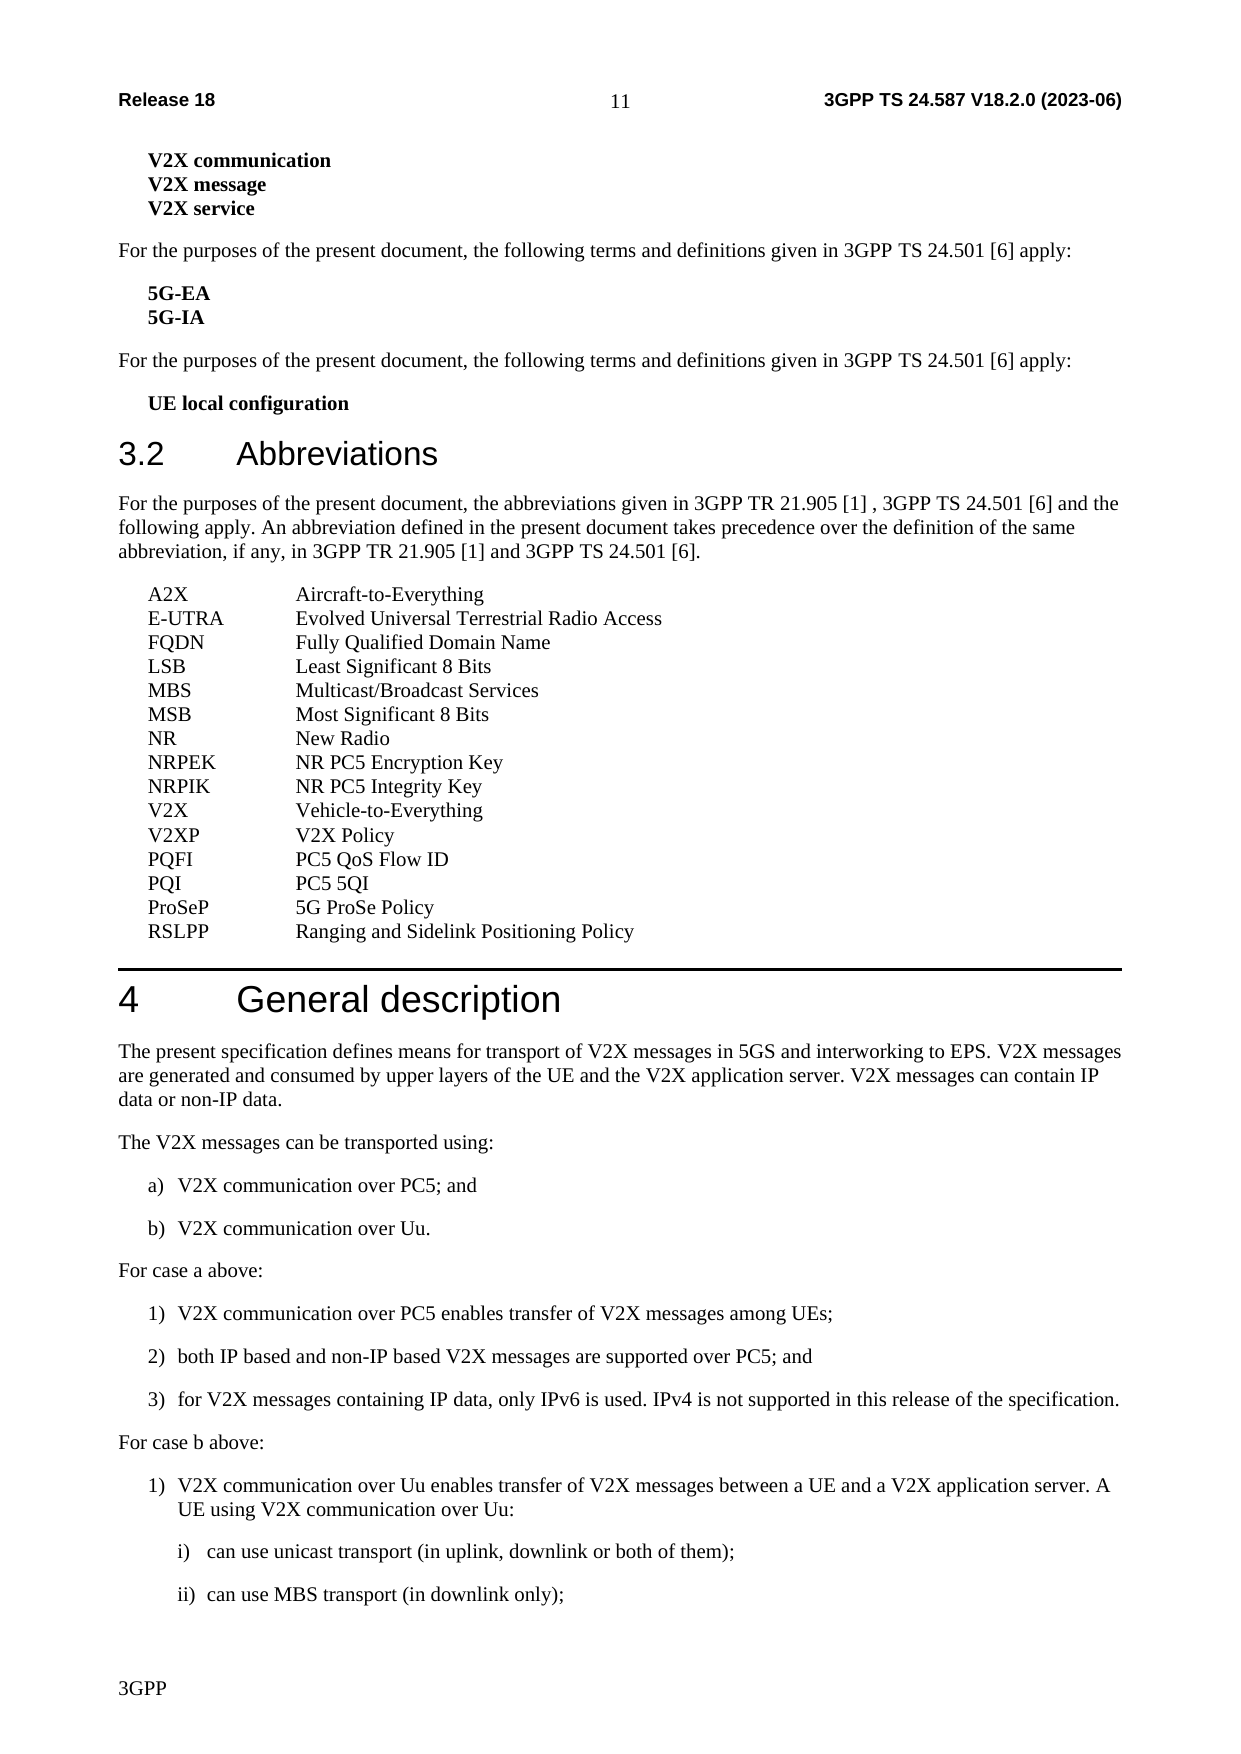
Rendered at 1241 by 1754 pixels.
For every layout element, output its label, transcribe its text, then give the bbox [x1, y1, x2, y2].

text V2X service [148, 196, 1122, 220]
text RSLPP Ranging and Sidelink Positioning Policy [148, 919, 1122, 943]
text 5G-IA [148, 305, 1122, 329]
text For the purposes of the present document, the following terms and definitions given in 3GPP TS 24.501 [6] apply: [118, 348, 1122, 372]
text V2X communication [148, 147, 1122, 172]
text 1) V2X communication over Uu enables transfer of V2X messages between a UE and a V2X application server. A UE using V2X communication over Uu: [148, 1472, 1122, 1521]
text FQDN Fully Qualified Domain Name [148, 630, 1122, 654]
text The V2X messages can be transported using: [118, 1130, 1122, 1154]
text b) V2X communication over Uu. [148, 1216, 1122, 1240]
text MSB Most Significant 8 Bits [148, 702, 1122, 726]
text UE local configuration [148, 391, 1122, 415]
text For case a above: [118, 1258, 1122, 1282]
text E-UTRA Evolved Universal Terrestrial Radio Access [148, 606, 1122, 630]
text For the purposes of the present document, the abbreviations given in 3GPP TR 21.905 [1] , 3GPP TS 24.501 [6] and the following apply. An abbreviation defined in the present document takes precedence over the definition of the same abbreviation, if any, in 3GPP TR 21.905 [1] and 3GPP TS 24.501 [6]. [118, 491, 1122, 563]
text V2X message [148, 172, 1122, 196]
text a) V2X communication over PC5; and [148, 1173, 1122, 1197]
text For case b above: [118, 1430, 1122, 1454]
text NRPIK NR PC5 Integrity Key [148, 774, 1122, 798]
subtitle 3.2 Abbreviations [118, 434, 1122, 472]
text i) can use unicast transport (in uplink, downlink or both of them); [177, 1539, 1122, 1563]
text ii) can use MBS transport (in downlink only); [177, 1582, 1122, 1606]
text For the purposes of the present document, the following terms and definitions given in 3GPP TS 24.501 [6] apply: [118, 238, 1122, 262]
text The present specification defines means for transport of V2X messages in 5GS and interworking to EPS. V2X messages are generated and consumed by upper layers of the UE and the V2X application server. V2X messages can contain IP data or non-IP data. [118, 1039, 1122, 1111]
text V2XP V2X Policy [148, 822, 1122, 847]
text PQI PC5 5QI [148, 871, 1122, 895]
text 3) for V2X messages containing IP data, only IPv6 is used. IPv4 is not supported in this release of the specification. [148, 1387, 1122, 1411]
text A2X Aircraft-to-Everything [148, 582, 1122, 606]
text NRPEK NR PC5 Encryption Key [148, 750, 1122, 774]
subtitle 4 General description [118, 971, 1122, 1020]
text 2) both IP based and non-IP based V2X messages are supported over PC5; and [148, 1344, 1122, 1368]
text V2X Vehicle-to-Everything [148, 798, 1122, 822]
text 5G-EA [148, 281, 1122, 305]
text 1) V2X communication over PC5 enables transfer of V2X messages among UEs; [148, 1301, 1122, 1325]
text LSB Least Significant 8 Bits [148, 654, 1122, 678]
text ProSeP 5G ProSe Policy [148, 895, 1122, 919]
text NR New Radio [148, 726, 1122, 750]
text MBS Multicast/Broadcast Services [148, 678, 1122, 702]
text PQFI PC5 QoS Flow ID [148, 847, 1122, 871]
